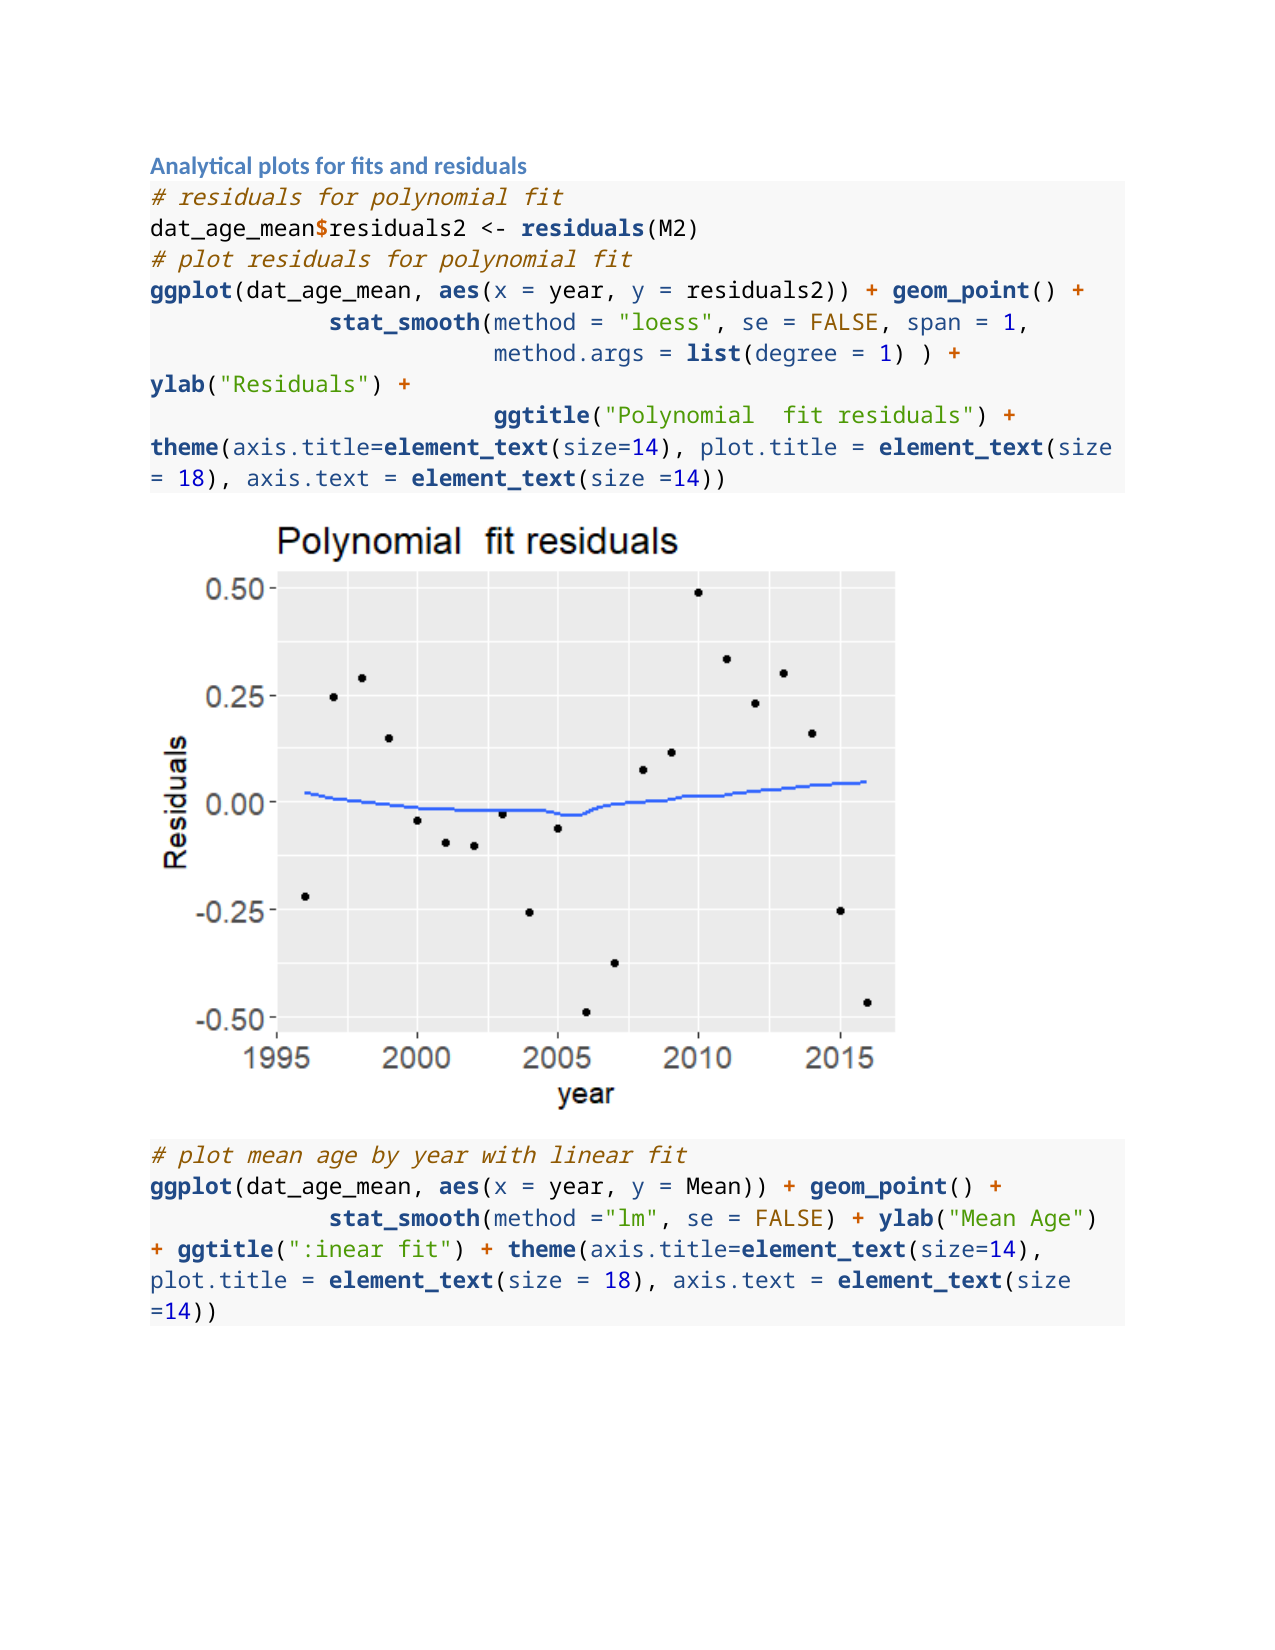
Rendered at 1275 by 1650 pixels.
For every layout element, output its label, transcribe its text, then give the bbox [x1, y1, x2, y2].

subtitle Analytical plots for fits and residuals [150, 150, 1125, 181]
picture [150, 513, 908, 1121]
text # plot mean age by year with linear fit ggplot(dat_age_mean, aes(x = year, y = Mean)) + geom_point() + stat_smooth(method ="lm", se = FALSE) + ylab("Mean Age") + ggtitle(":inear fit") + theme(axis.title=element_text(size=14), plot.title = element_text(size = 18), axis.text = element_text(size =14)) [219, 1139, 1125, 1326]
text # residuals for polynomial fit dat_age_mean$residuals2 <- residuals(M2) # plot residuals for polynomial fit ggplot(dat_age_mean, aes(x = year, y = residuals2)) + geom_point() + stat_smooth(method = "loess", se = FALSE, span = 1, method.args = list(degree = 1) ) + ylab("Residuals") + ggtitle("Polynomial fit residuals") + theme(axis.title=element_text(size=14), plot.title = element_text(size = 18), axis.text = element_text(size =14)) [411, 181, 1125, 493]
